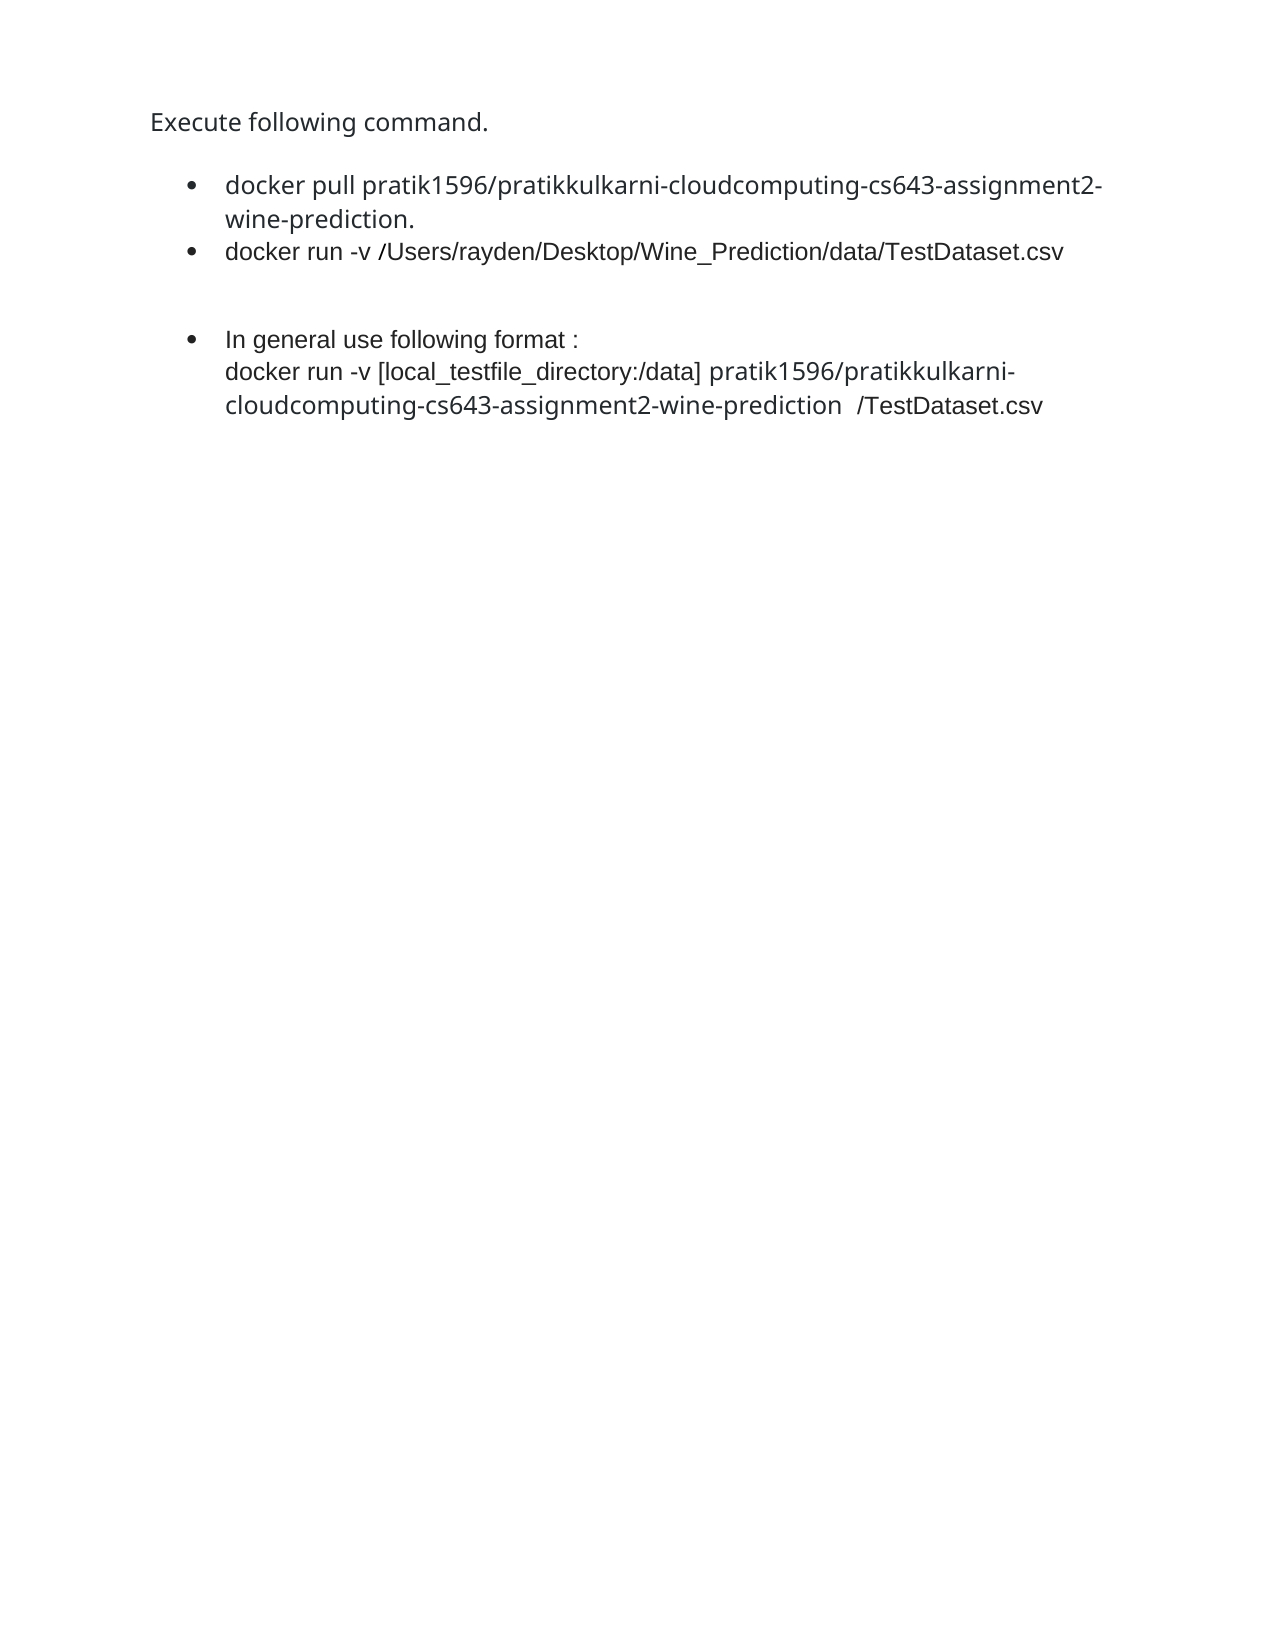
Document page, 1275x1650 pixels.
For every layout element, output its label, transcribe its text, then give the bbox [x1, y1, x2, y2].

list docker run -v [local_testfile_directory:/data] pratik1596/pratikkulkarni-cloudcomputing-cs643-assignment2-wine-prediction /TestDataset.csv [225, 354, 1125, 422]
text Execute following command. [150, 105, 1125, 139]
list docker run -v /Users/rayden/Desktop/Wine_Prediction/data/TestDataset.csv [187, 236, 1125, 267]
list In general use following format : [187, 325, 1125, 354]
list docker pull pratik1596/pratikkulkarni-cloudcomputing-cs643-assignment2-wine-prediction. [187, 168, 1125, 236]
